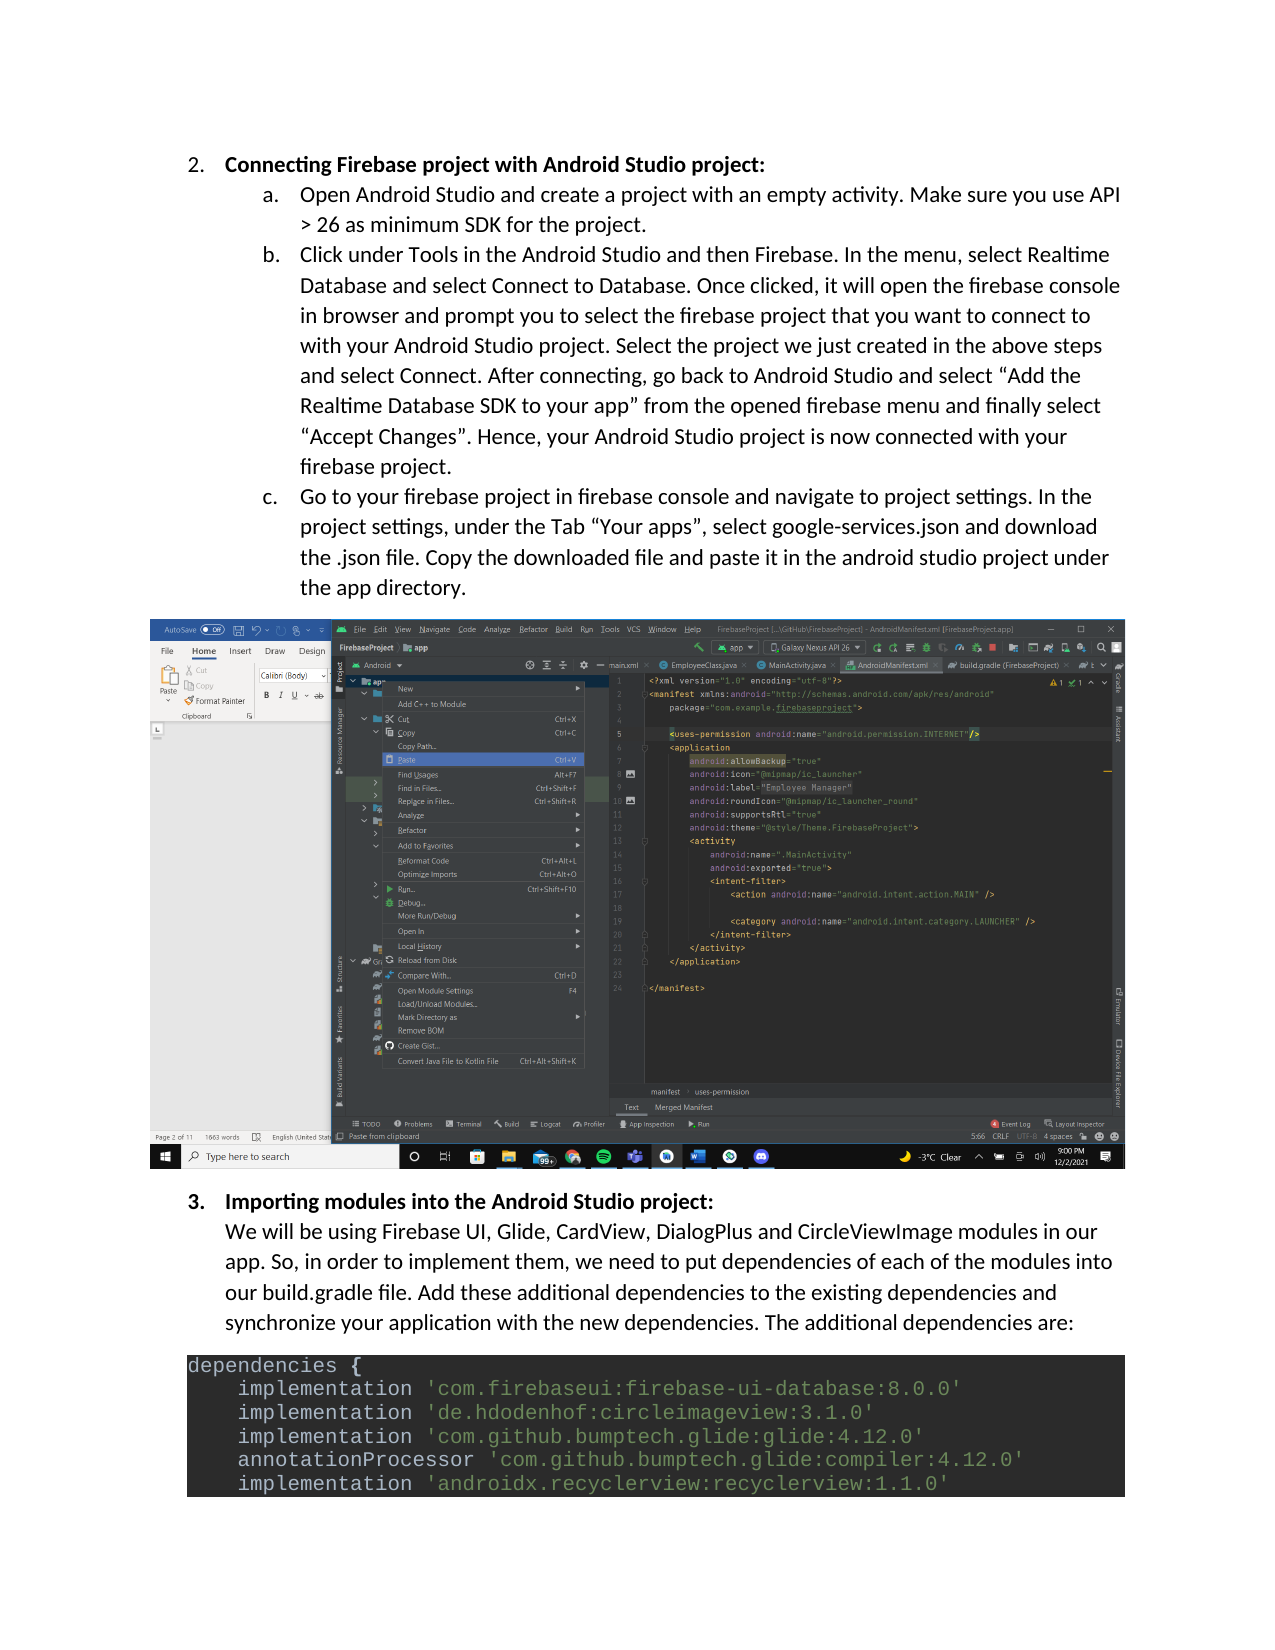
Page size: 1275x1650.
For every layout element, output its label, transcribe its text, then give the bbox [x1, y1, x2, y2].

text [187, 1355, 1125, 1497]
list Go to your firebase project in firebase console and navigate to project settings. In the project settings, under the Tab “Your apps”, select google-services.json and download the .json file. Copy the downloaded file and paste it in the android studio project under the app directory. [262, 482, 1125, 601]
picture [150, 619, 1125, 1169]
list Open Android Studio and create a project with an empty activity. Make sure you use API > 26 as minimum SDK for the project. [262, 180, 1125, 238]
list We will be using Firebase UI, Glide, CardView, DialogPlus and CircleViewImage modules in our app. So, in order to implement them, we need to put dependencies of each of the modules into our build.gradle file. Add these additional dependencies to the existing dependencies and synchronize your application with the new dependencies. The additional dependencies are: [225, 1217, 1125, 1336]
list Click under Tools in the Android Studio and then Firebase. In the menu, select Realtime Database and select Connect to Database. Once clicked, it will open the firebase console in browser and prompt you to select the firebase project that you want to connect to with your Android Studio project. Select the project we just created in the above steps and select Connect. After connecting, go back to Android Studio and select “Add the Realtime Database SDK to your app” from the opened firebase menu and finally select “Accept Changes”. Hence, your Android Studio project is now connected with your firebase project. [262, 241, 1125, 480]
list Connecting Firebase project with Android Studio project: [187, 150, 1125, 178]
list Importing modules into the Android Studio project: [187, 1187, 1125, 1215]
